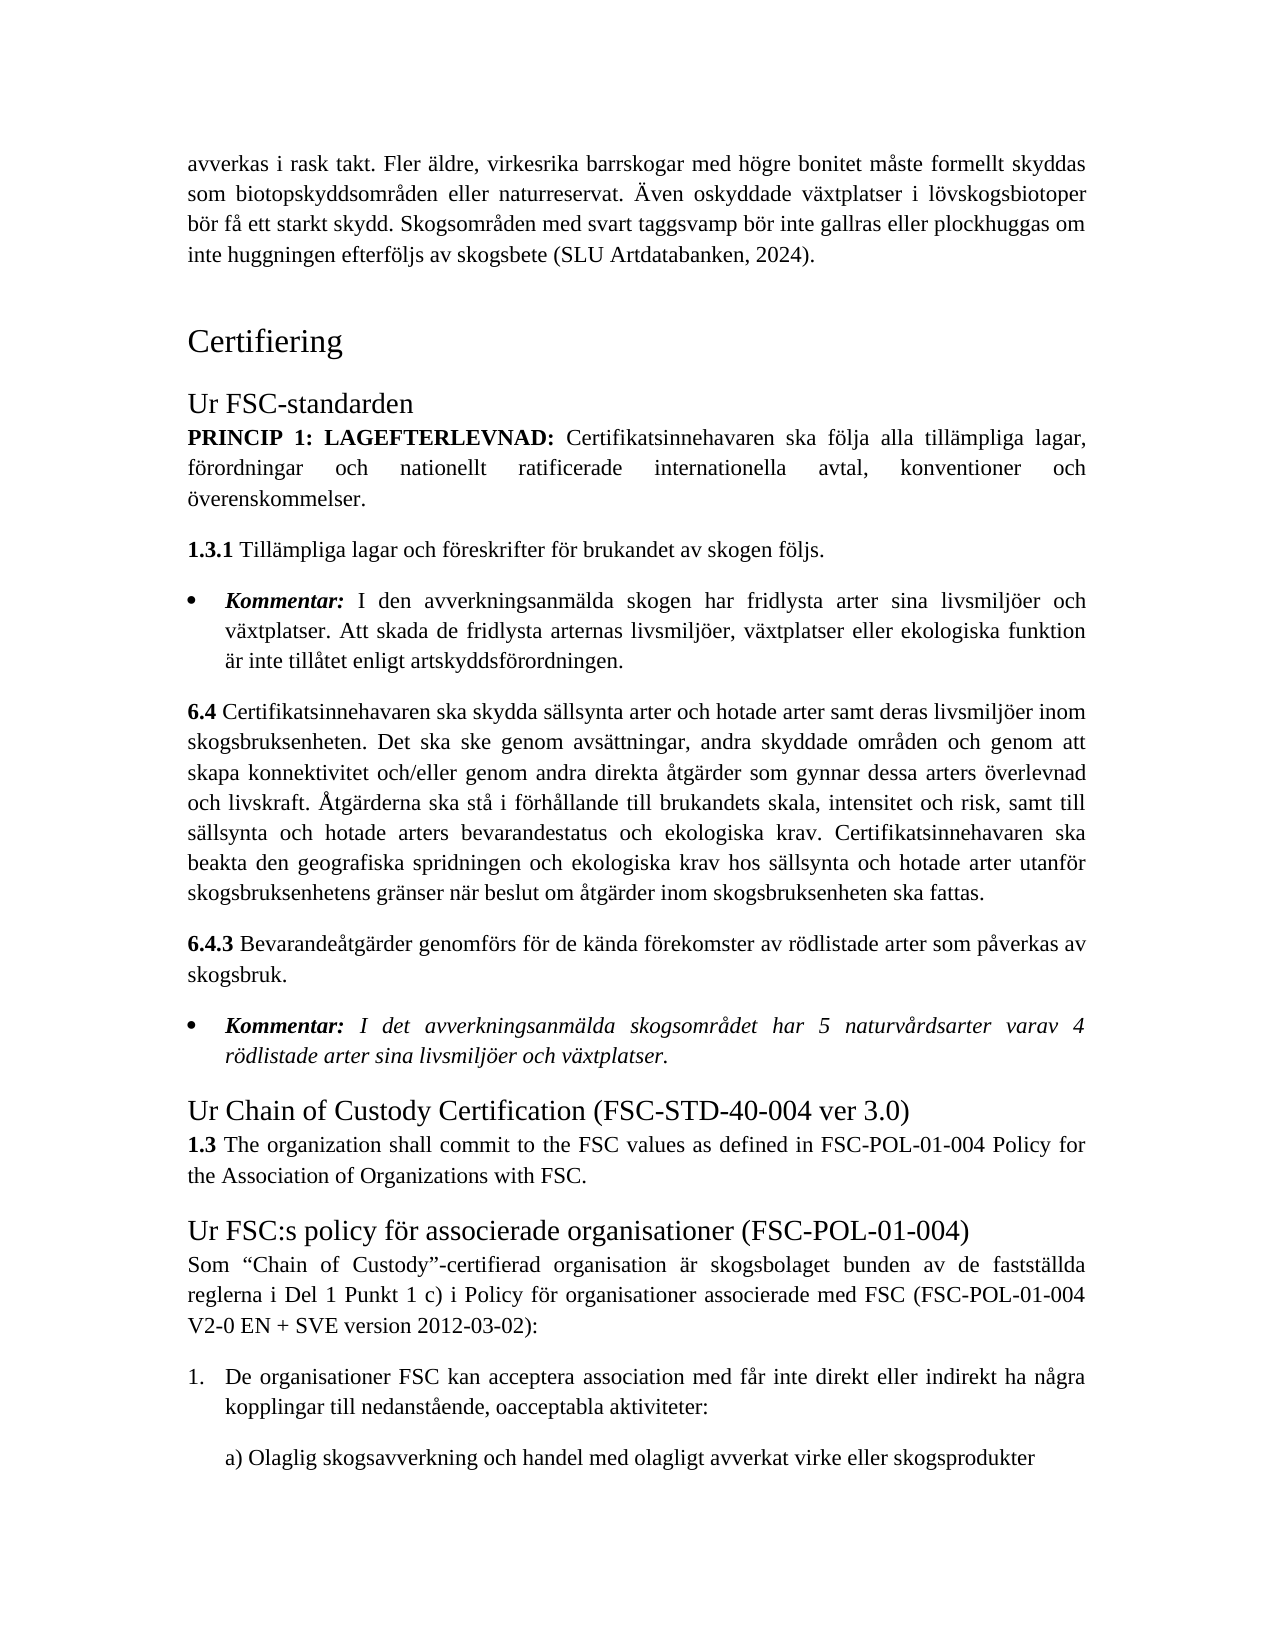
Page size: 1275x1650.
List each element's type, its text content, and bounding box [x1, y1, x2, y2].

subtitle Ur FSC:s policy för associerade organisationer (FSC-POL-01-004) [187, 1213, 1087, 1246]
text Som “Chain of Custody”-certifierad organisation är skogsbolaget bunden av de fastställda reglerna i Del 1 Punkt 1 c) i Policy för organisationer associerade med FSC (FSC-POL-01-004 V2-0 EN + SVE version 2012-03-02): [187, 1251, 1087, 1338]
text a) Olaglig skogsavverkning och handel med olagligt avverkat virke eller skogsprodukter [225, 1444, 1087, 1470]
text PRINCIP 1: LAGEFTERLEVNAD: Certifikatsinnehavaren ska följa alla tillämpliga lagar, förordningar och nationellt ratificerade internationella avtal, konventioner och överenskommelser. [187, 424, 1087, 511]
list De organisationer FSC kan acceptera association med får inte direkt eller indirekt ha några kopplingar till nedanstående, oacceptabla aktiviteter: [187, 1363, 1087, 1419]
text 1.3 The organization shall commit to the FSC values as defined in FSC-POL-01-004 Policy for the Association of Organizations with FSC. [187, 1132, 1087, 1188]
list Kommentar: I den avverkningsanmälda skogen har fridlysta arter sina livsmiljöer och växtplatser. Att skada de fridlysta arternas livsmiljöer, växtplatser eller ekologiska funktion är inte tillåtet enligt artskyddsförordningen. [187, 587, 1087, 673]
subtitle Certifiering [187, 321, 1087, 359]
subtitle Ur Chain of Custody Certification (FSC-STD-40-004 ver 3.0) [187, 1093, 1087, 1127]
text 6.4 Certifikatsinnehavaren ska skydda sällsynta arter och hotade arter samt deras livsmiljöer inom skogsbruksenheten. Det ska ske genom avsättningar, andra skyddade områden och genom att skapa konnektivitet och/eller genom andra direkta åtgärder som gynnar dessa arters överlevnad och livskraft. Åtgärderna ska stå i förhållande till brukandets skala, intensitet och risk, samt till sällsynta och hotade arters bevarandestatus och ekologiska krav. Certifikatsinnehavaren ska beakta den geografiska spridningen och ekologiska krav hos sällsynta och hotade arter utanför skogsbruksenhetens gränser när beslut om åtgärder inom skogsbruksenheten ska fattas. [187, 698, 1087, 906]
list Kommentar: I det avverkningsanmälda skogsområdet har 5 naturvårdsarter varav 4 rödlistade arter sina livsmiljöer och växtplatser. [187, 1012, 1087, 1068]
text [187, 150, 1087, 267]
subtitle Ur FSC-standarden [187, 386, 1087, 419]
text 6.4.3 Bevarandeåtgärder genomförs för de kända förekomster av rödlistade arter som påverkas av skogsbruk. [187, 931, 1087, 987]
text 1.3.1 Tillämpliga lagar och föreskrifter för brukandet av skogen följs. [187, 536, 1087, 562]
